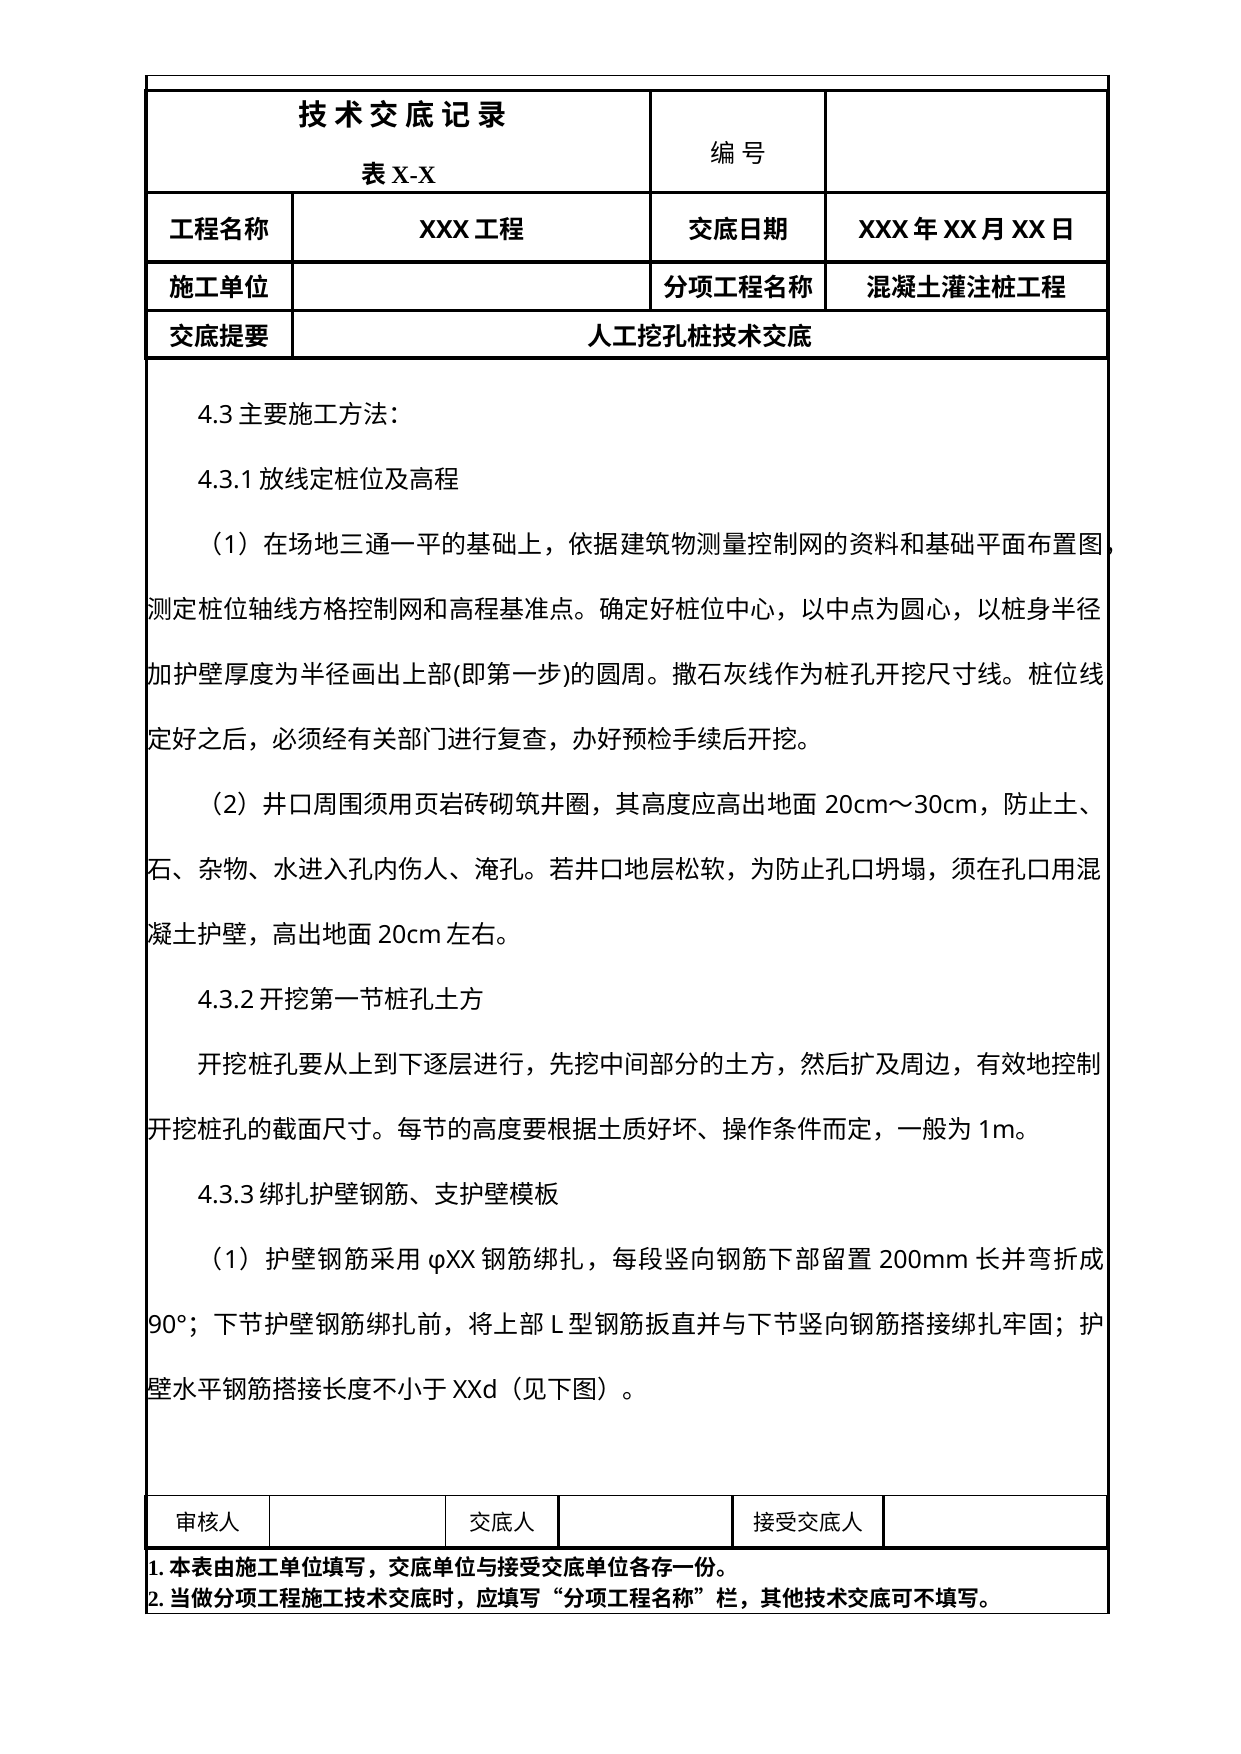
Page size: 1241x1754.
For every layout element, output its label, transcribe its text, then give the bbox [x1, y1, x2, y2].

text （2）井口周围须用页岩砖砌筑井圈，其高度应高出地面20cm～30cm，防止土、石、杂物、水进入孔内伤人、淹孔。若井口地层松软，为防止孔口坍塌，须在孔口用混凝土护壁，高出地面20cm左右。 [148, 770, 1105, 965]
text 4.3.2开挖第一节桩孔土方 [148, 965, 1105, 1030]
text 开挖桩孔要从上到下逐层进行，先挖中间部分的土方，然后扩及周边，有效地控制开挖桩孔的截面尺寸。每节的高度要根据土质好坏、操作条件而定，一般为1m。 [148, 1030, 1105, 1160]
list 4.3主要施工方法： [148, 380, 1105, 445]
text （1）护壁钢筋采用φXX钢筋绑扎，每段竖向钢筋下部留置200mm长并弯折成90°；下节护壁钢筋绑扎前，将上部L型钢筋扳直并与下节竖向钢筋搭接绑扎牢固；护壁水平钢筋搭接长度不小于XXd（见下图）。 [148, 1225, 1105, 1420]
text （1）在场地三通一平的基础上，依据建筑物测量控制网的资料和基础平面布置图，测定桩位轴线方格控制网和高程基准点。确定好桩位中心，以中点为圆心，以桩身半径加护壁厚度为半径画出上部(即第一步)的圆周。撒石灰线作为桩孔开挖尺寸线。桩位线定好之后，必须经有关部门进行复查，办好预检手续后开挖。 [148, 510, 1105, 770]
text 4.3.3绑扎护壁钢筋、支护壁模板 [148, 1160, 1105, 1225]
text 4.3.1放线定桩位及高程 [148, 445, 1105, 510]
